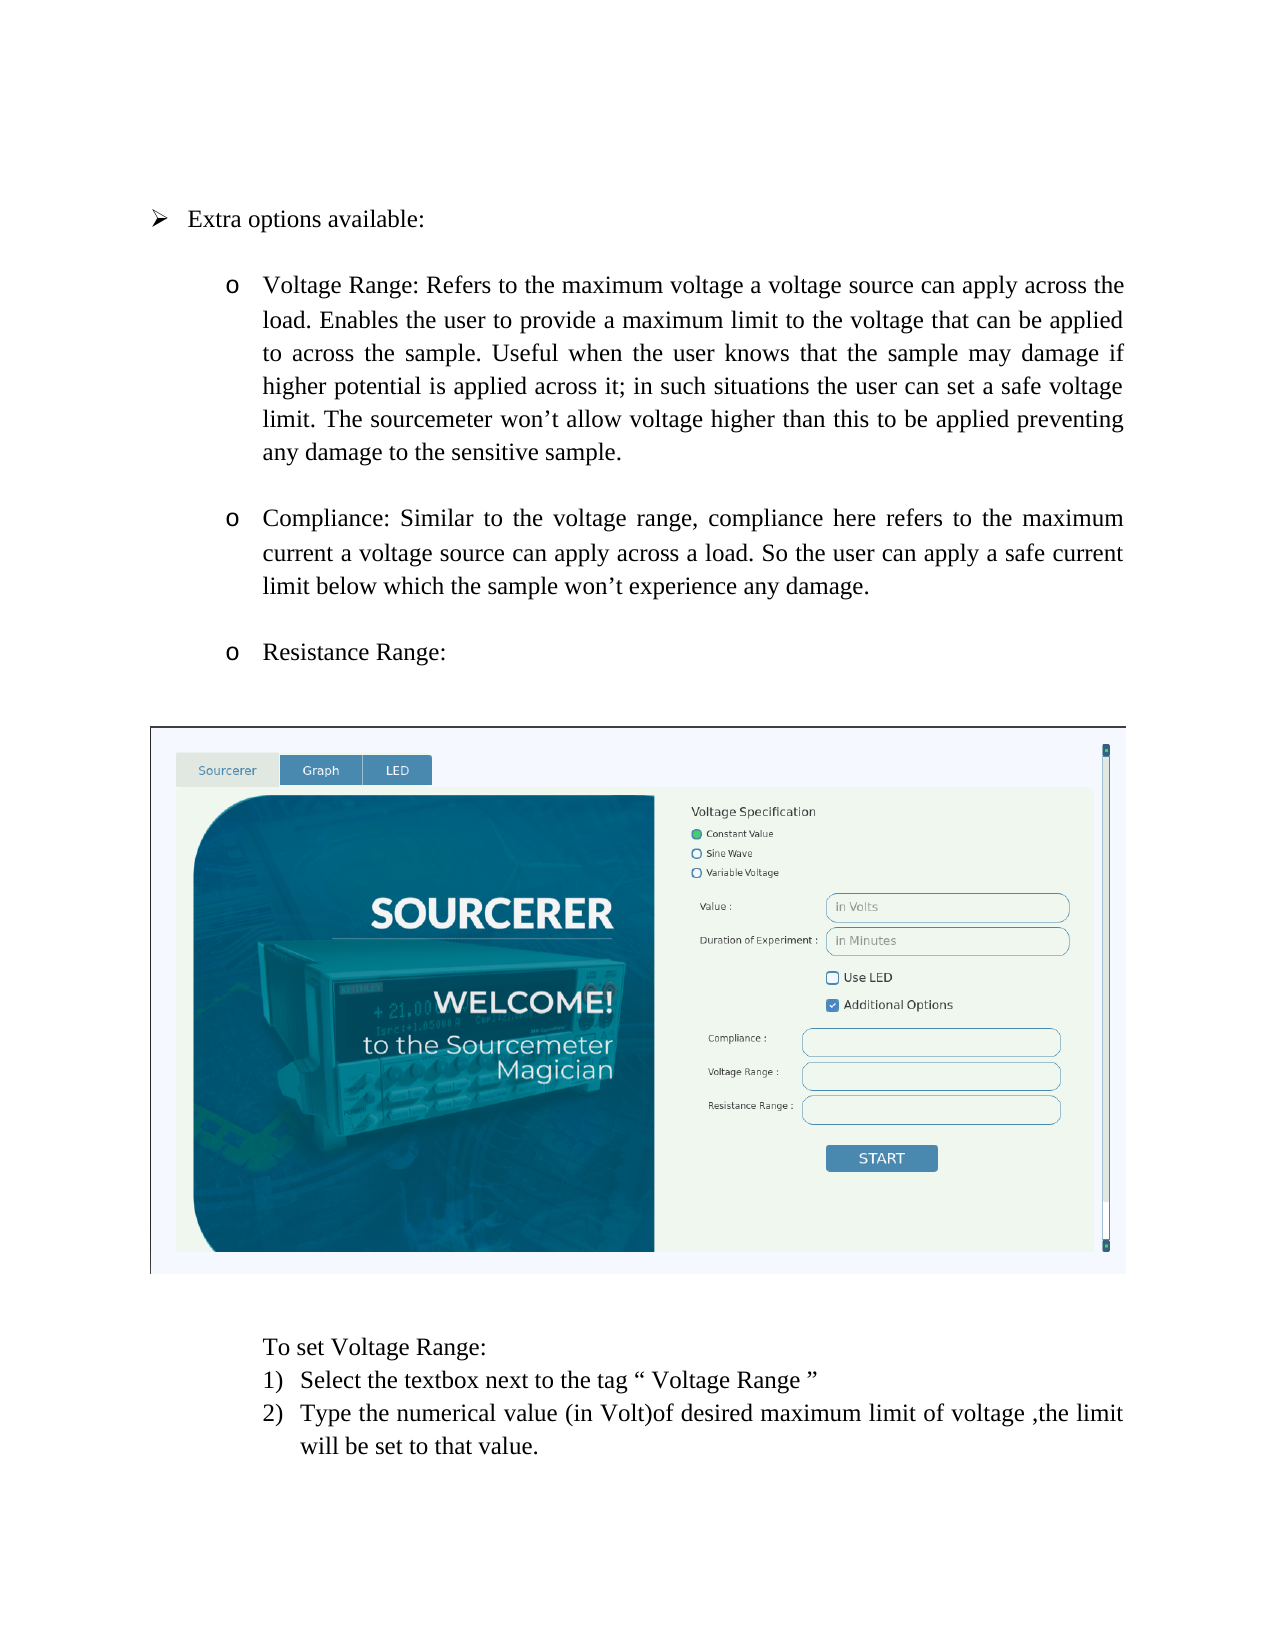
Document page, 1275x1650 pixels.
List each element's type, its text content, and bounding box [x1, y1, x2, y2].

picture [150, 726, 1126, 1274]
list Compliance: Similar to the voltage range, compliance here refers to the maximum current a voltage source can apply across a load. So the user can apply a safe current limit below which the sample won’t experience any damage. [225, 503, 1125, 600]
list Extra options available: [150, 204, 1125, 233]
list Select the textbox next to the tag “ Voltage Range ” [262, 1365, 1125, 1394]
list Voltage Range: Refers to the maximum voltage a voltage source can apply across the load. Enables the user to provide a maximum limit to the voltage that can be applied to across the sample. Useful when the user knows that the sample may damage if higher potential is applied across it; in such situations the user can set a safe voltage limit. The sourcemeter won’t allow voltage higher than this to be applied preventing any damage to the sensitive sample. [225, 270, 1125, 466]
list Resistance Range: [225, 637, 1125, 668]
list Type the numerical value (in Volt)of desired maximum limit of voltage ,the limit will be set to that value. [262, 1398, 1125, 1460]
list To set Voltage Range: [262, 1332, 1125, 1361]
